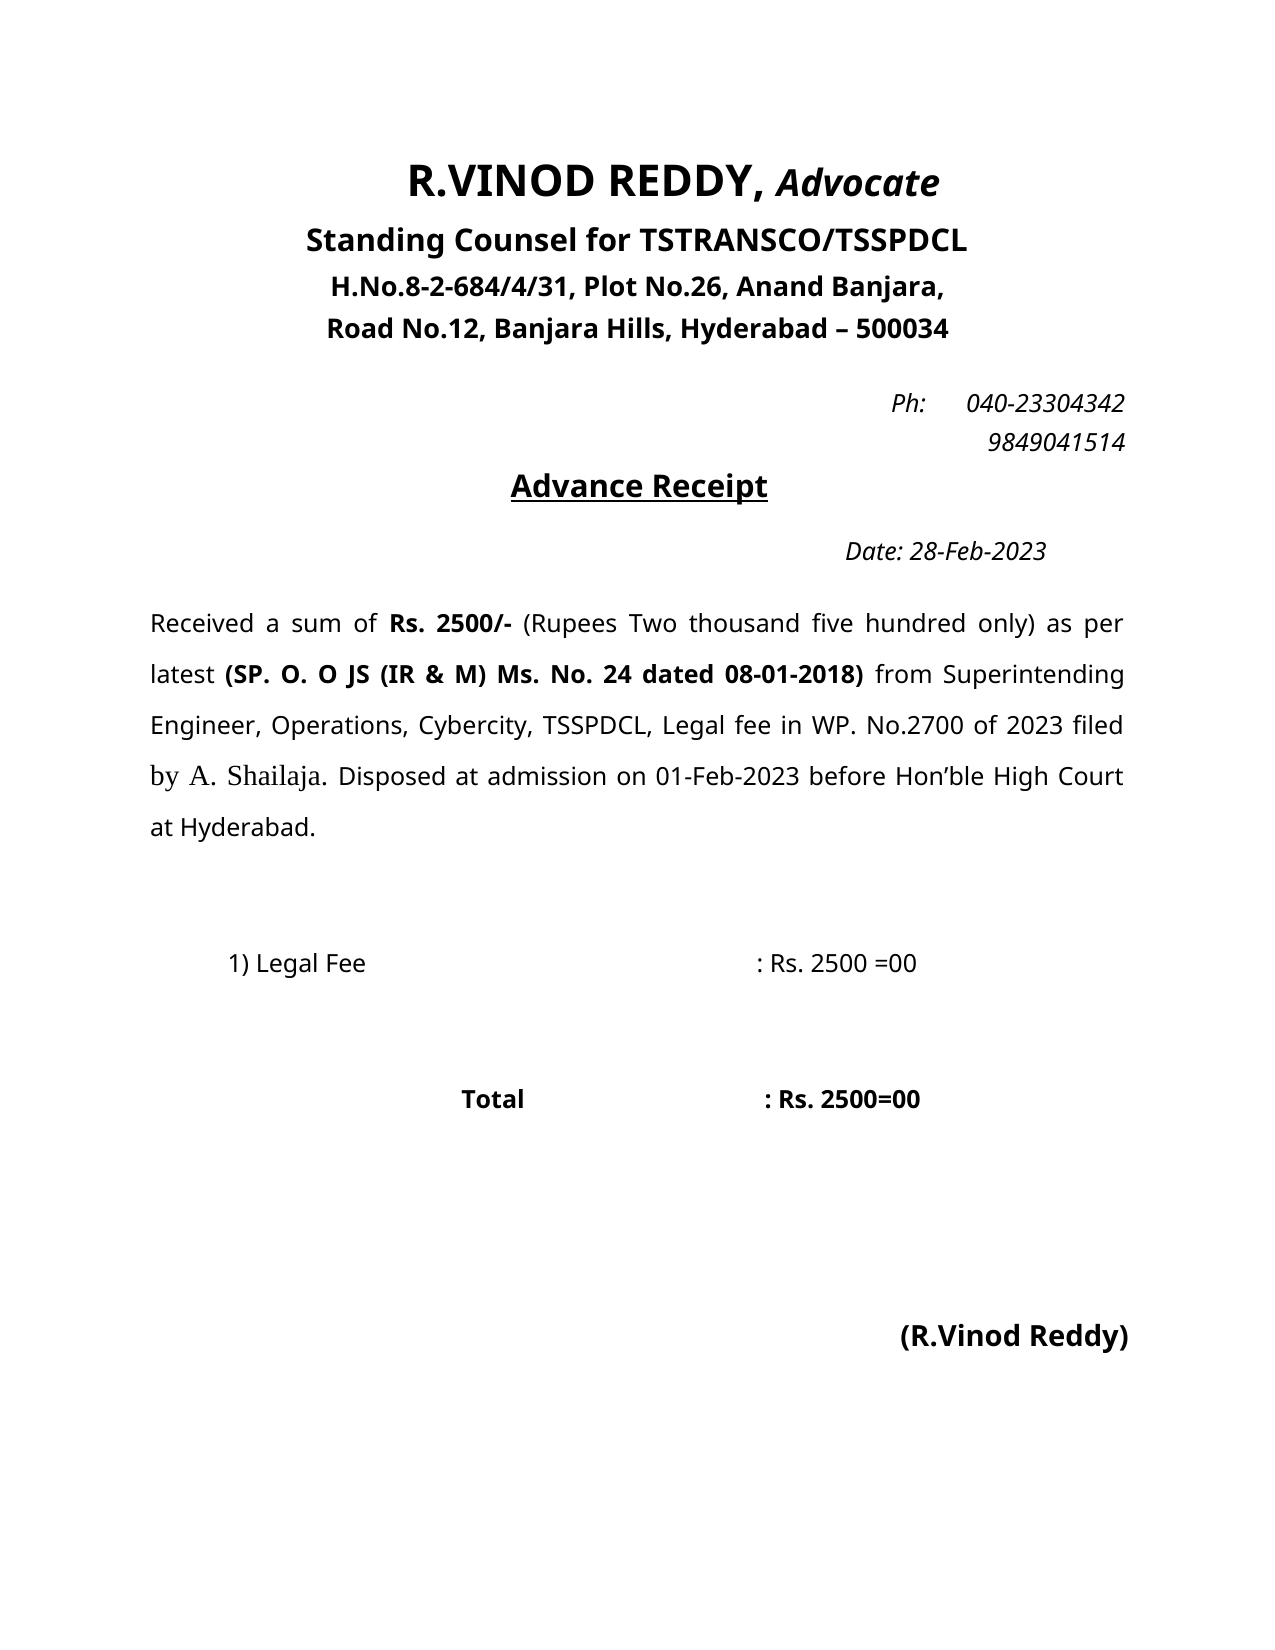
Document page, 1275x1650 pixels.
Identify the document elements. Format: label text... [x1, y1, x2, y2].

text Date: 28-Feb-2023 [227, 533, 1047, 567]
text H.No.8-2-684/4/31, Plot No.26, Anand Banjara, [150, 267, 1125, 304]
text Standing Counsel for TSTRANSCO/TSSPDCL [227, 218, 1047, 261]
text R.VINOD REDDY, Advocate [227, 150, 1047, 209]
text Ph: 040-23304342 [150, 385, 1125, 419]
text 9849041514 [150, 424, 1125, 458]
text Total : Rs. 2500=00 [227, 1082, 1010, 1116]
text Road No.12, Banjara Hills, Hyderabad – 500034 [150, 310, 1125, 347]
text Advance Receipt [150, 463, 1128, 506]
text 1) Legal Fee : Rs. 2500 =00 [227, 946, 1010, 980]
text Received a sum of Rs. 2500/- (Rupees Two thousand five hundred only) as per latest (SP. O. O JS (IR & M) Ms. No. 24 dated 08-01-2018) from Superintending Engineer, Operations, Cybercity, TSSPDCL, Legal fee in WP. No.2700 of 2023 filed by A. Shailaja. Disposed at admission on 01-Feb-2023 before Hon’ble High Court at Hyderabad. [150, 605, 1125, 844]
text (R.Vinod Reddy) [677, 1315, 1128, 1355]
